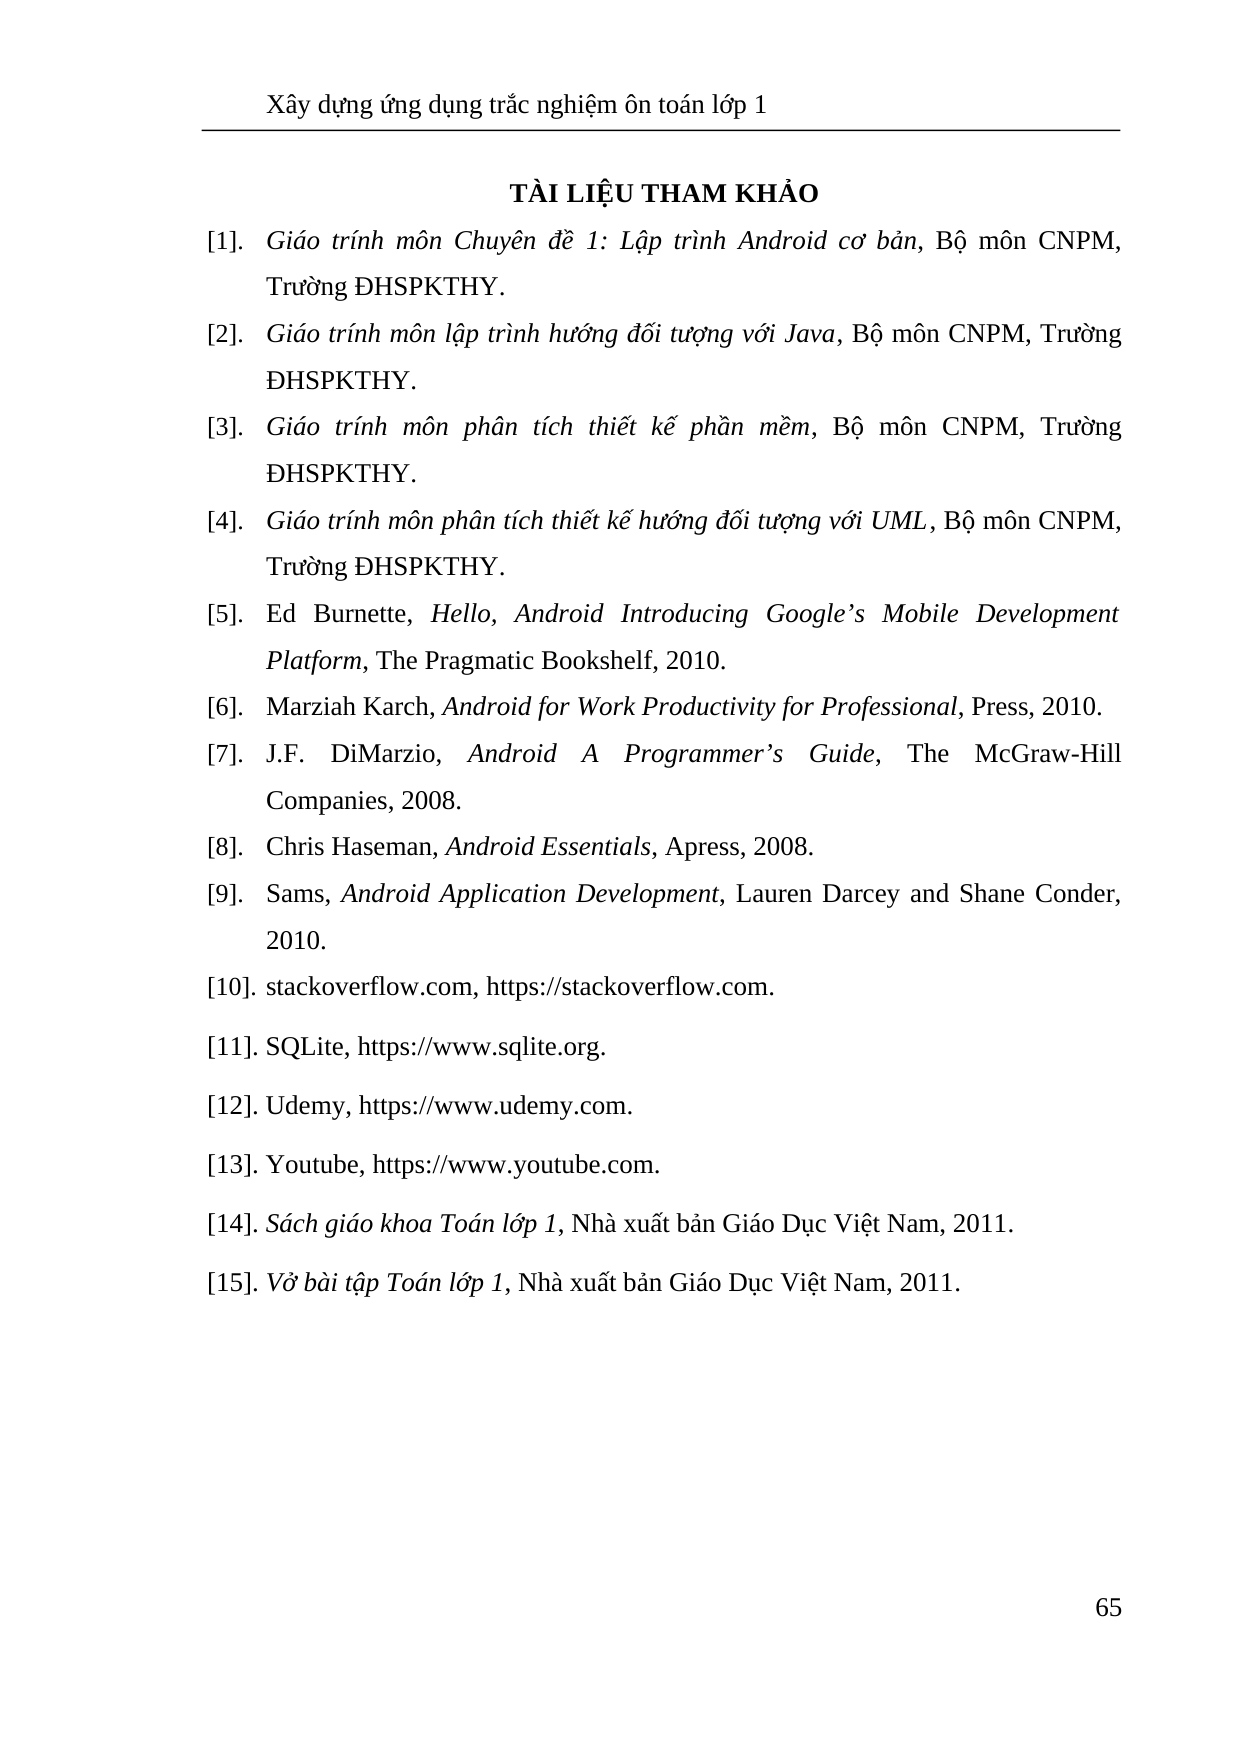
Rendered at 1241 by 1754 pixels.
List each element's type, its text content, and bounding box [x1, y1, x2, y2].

text [11]. SQLite, https://www.sqlite.org. [207, 1030, 1122, 1061]
list Giáo trính môn phân tích thiết kế phần mềm, Bộ môn CNPM, Trường ĐHSPKTHY. [207, 411, 1122, 488]
list Chris Haseman, Android Essentials, Apress, 2008. [207, 831, 1122, 862]
list Giáo trính môn Chuyên đề 1: Lập trình Android cơ bản, Bộ môn CNPM, Trường ĐHSPKTHY. [207, 224, 1122, 302]
text [14]. Sách giáo khoa Toán lớp 1, Nhà xuất bản Giáo Dục Việt Nam, 2011. [207, 1207, 1122, 1238]
list Giáo trính môn lập trình hướng đối tượng với Java, Bộ môn CNPM, Trường ĐHSPKTHY. [207, 317, 1122, 395]
text [15]. Vở bài tập Toán lớp 1, Nhà xuất bản Giáo Dục Việt Nam, 2011. [207, 1266, 1122, 1297]
list Marziah Karch, Android for Work Productivity for Professional, Press, 2010. [207, 691, 1122, 722]
text [13]. Youtube, https://www.youtube.com. [207, 1148, 1122, 1179]
list Ed Burnette, Hello, Android Introducing Google’s Mobile Development Platform, The Pragmatic Bookshelf, 2010. [207, 597, 1122, 675]
list Sams, Android Application Development, Lauren Darcey and Shane Conder, 2010. [207, 877, 1122, 955]
text [12]. Udemy, https://www.udemy.com. [207, 1089, 1122, 1120]
text TÀI LIỆU THAM KHẢO [207, 177, 1122, 208]
list Giáo trính môn phân tích thiết kế hướng đối tượng với UML, Bộ môn CNPM, Trường ĐHSPKTHY. [207, 504, 1122, 582]
list J.F. DiMarzio, Android A Programmer’s Guide, The McGraw-Hill Companies, 2008. [207, 737, 1122, 815]
list stackoverflow.com, https://stackoverflow.com. [207, 971, 1122, 1002]
